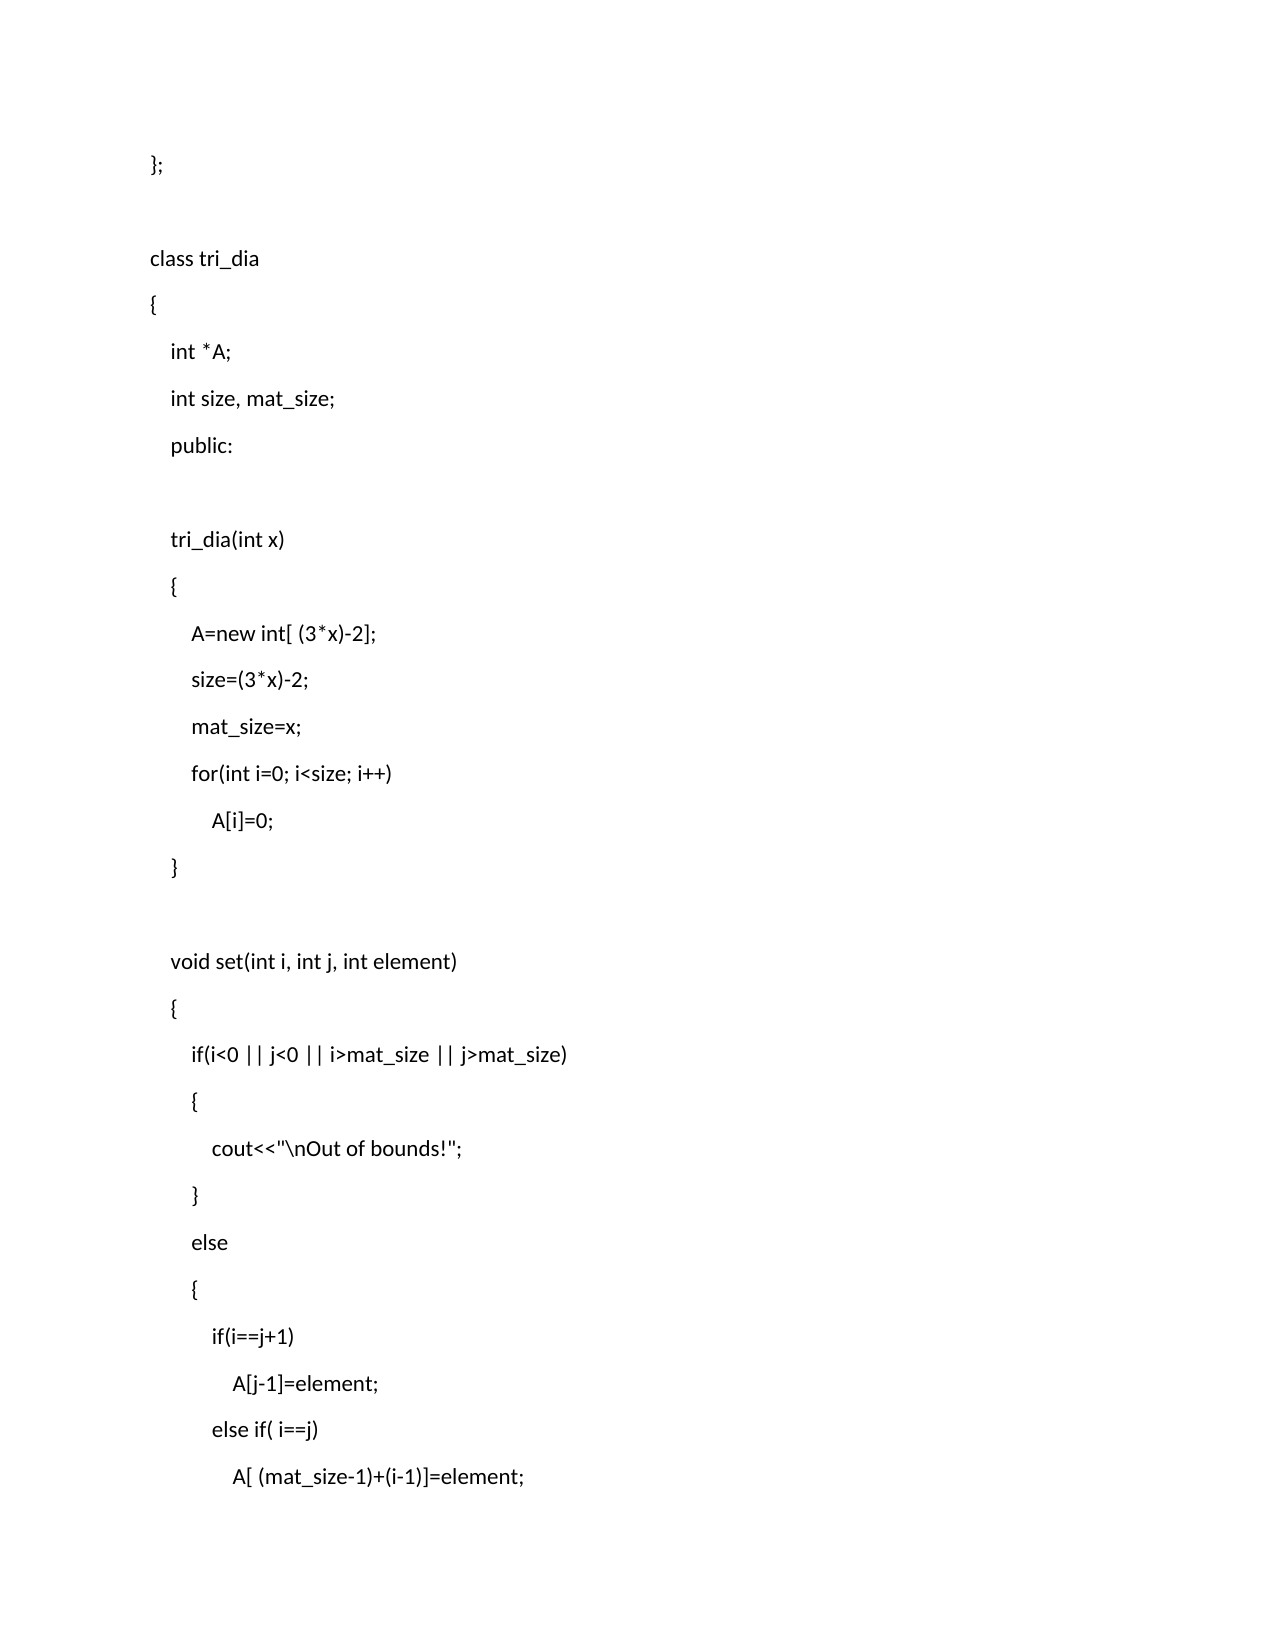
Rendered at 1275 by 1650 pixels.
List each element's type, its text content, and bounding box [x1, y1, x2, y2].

text } [150, 1181, 1125, 1209]
text { [150, 1275, 1125, 1303]
text A[j-1]=element; [150, 1369, 1125, 1397]
text tri_dia(int x) [150, 525, 1125, 553]
text void set(int i, int j, int element) [150, 947, 1125, 975]
text class tri_dia [150, 244, 1125, 272]
text }; [150, 150, 1125, 178]
text A=new int[ (3*x)-2]; [150, 619, 1125, 647]
text } [150, 853, 1125, 881]
text A[i]=0; [150, 806, 1125, 834]
text else [150, 1228, 1125, 1256]
text public: [150, 431, 1125, 459]
text { [150, 572, 1125, 600]
text if(i==j+1) [150, 1322, 1125, 1350]
text A[ (mat_size-1)+(i-1)]=element; [150, 1462, 1125, 1491]
text cout<<"\nOut of bounds!"; [150, 1134, 1125, 1162]
text int *A; [150, 337, 1125, 366]
text size=(3*x)-2; [150, 666, 1125, 694]
text { [150, 994, 1125, 1022]
text mat_size=x; [150, 712, 1125, 741]
text for(int i=0; i<size; i++) [150, 759, 1125, 787]
text if(i<0 || j<0 || i>mat_size || j>mat_size) [150, 1041, 1125, 1069]
text { [150, 1087, 1125, 1116]
text else if( i==j) [150, 1416, 1125, 1444]
text int size, mat_size; [150, 384, 1125, 412]
text { [150, 291, 1125, 319]
